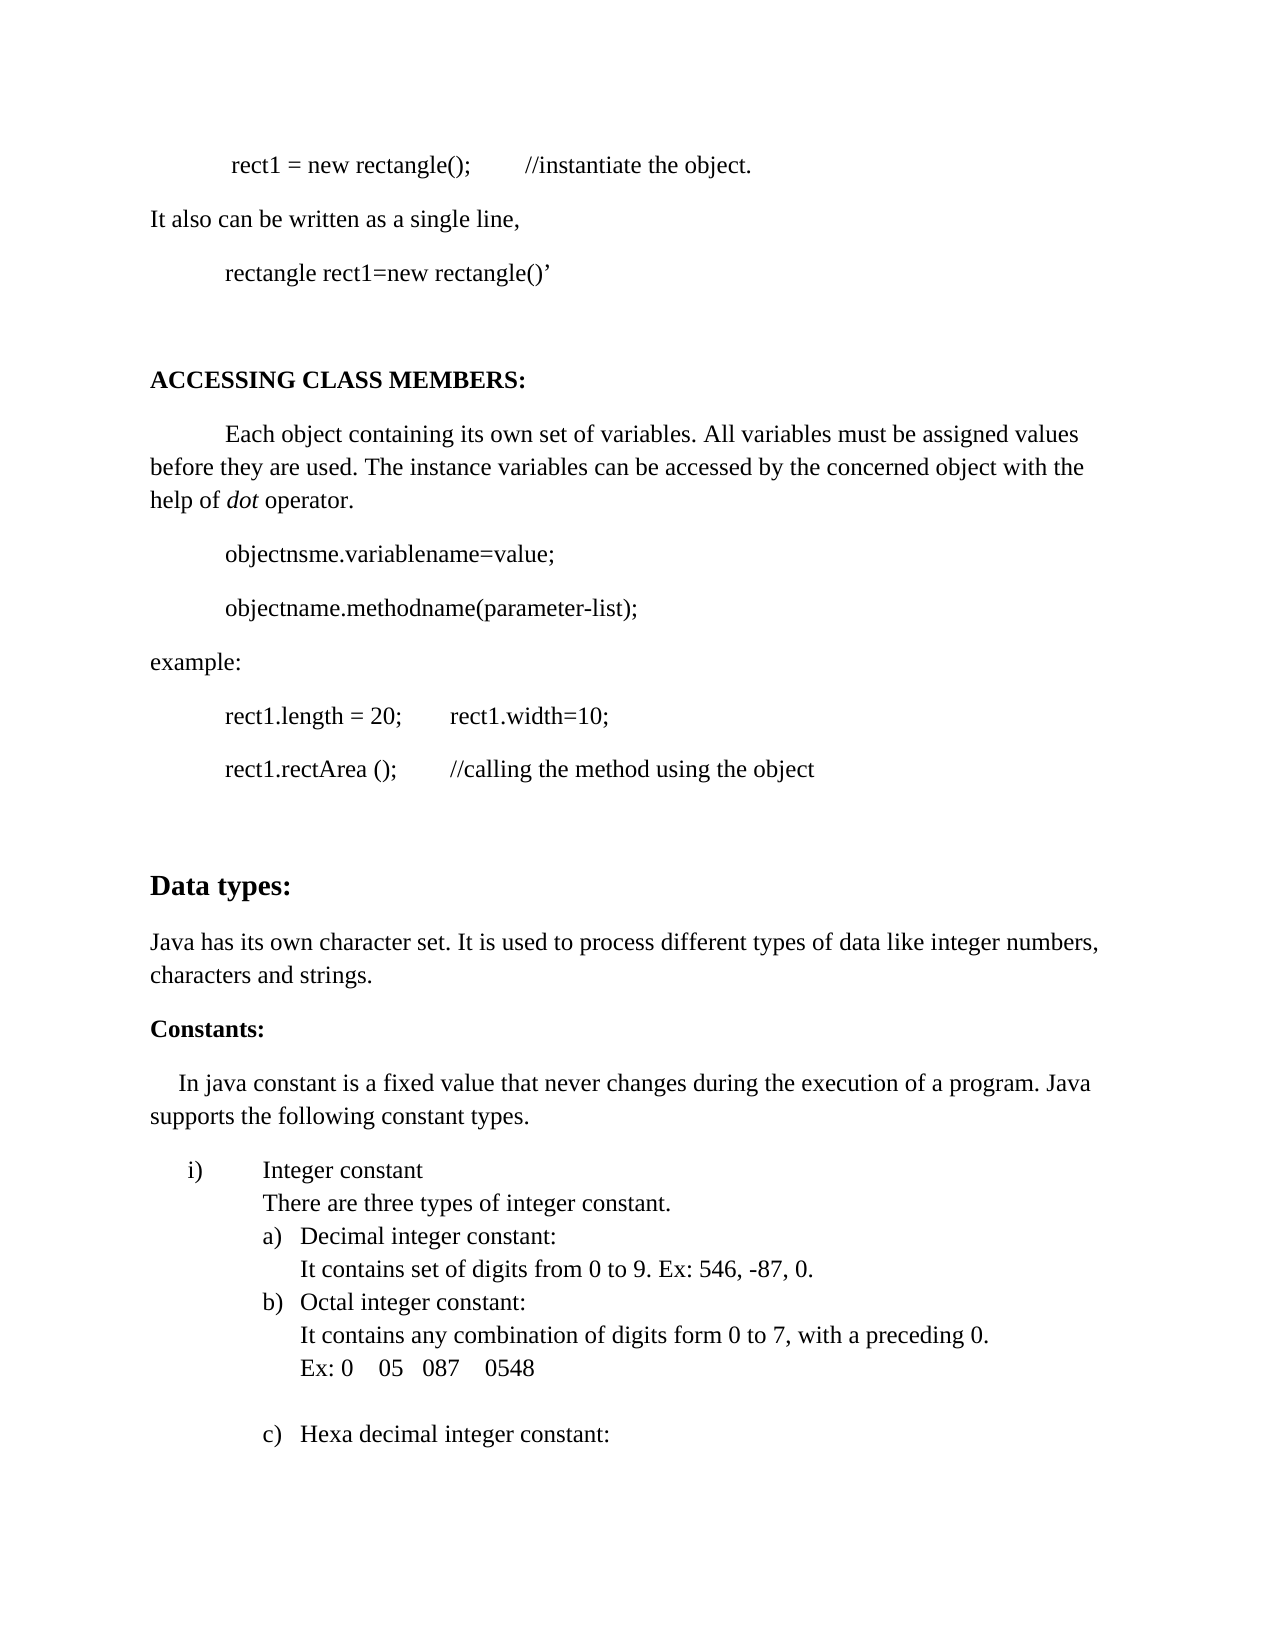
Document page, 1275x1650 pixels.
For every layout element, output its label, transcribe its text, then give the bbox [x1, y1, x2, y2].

text objectname.methodname(parameter-list); [150, 593, 1125, 622]
text rectangle rect1=new rectangle()’ [150, 258, 1125, 286]
list Integer constant [187, 1155, 1125, 1183]
text ACCESSING CLASS MEMBERS: [150, 365, 1125, 394]
text Constants: [150, 1014, 1125, 1043]
text In java constant is a fixed value that never changes during the execution of a program. Java supports the following constant types. [150, 1068, 1125, 1130]
list Hexa decimal integer constant: [262, 1419, 1125, 1448]
list It contains set of digits from 0 to 9. Ex: 546, -87, 0. [300, 1254, 1125, 1283]
list It contains any combination of digits form 0 to 7, with a preceding 0. [300, 1320, 1125, 1349]
text Java has its own character set. It is used to process different types of data like integer numbers, characters and strings. [150, 927, 1125, 989]
text objectnsme.variablename=value; [150, 539, 1125, 568]
text Data types: [150, 868, 1125, 901]
list Octal integer constant: [262, 1287, 1125, 1316]
text rect1 = new rectangle(); //instantiate the object. [150, 150, 1125, 179]
text example: [150, 647, 1125, 676]
list Ex: 0 05 087 0548 [300, 1353, 1125, 1382]
text rect1.rectArea (); //calling the method using the object [150, 754, 1125, 783]
text Each object containing its own set of variables. All variables must be assigned values before they are used. The instance variables can be accessed by the concerned object with the help of dot operator. [150, 419, 1125, 514]
list Decimal integer constant: [262, 1221, 1125, 1249]
list There are three types of integer constant. [262, 1188, 1125, 1217]
text rect1.length = 20; rect1.width=10; [150, 701, 1125, 729]
text It also can be written as a single line, [150, 204, 1125, 233]
